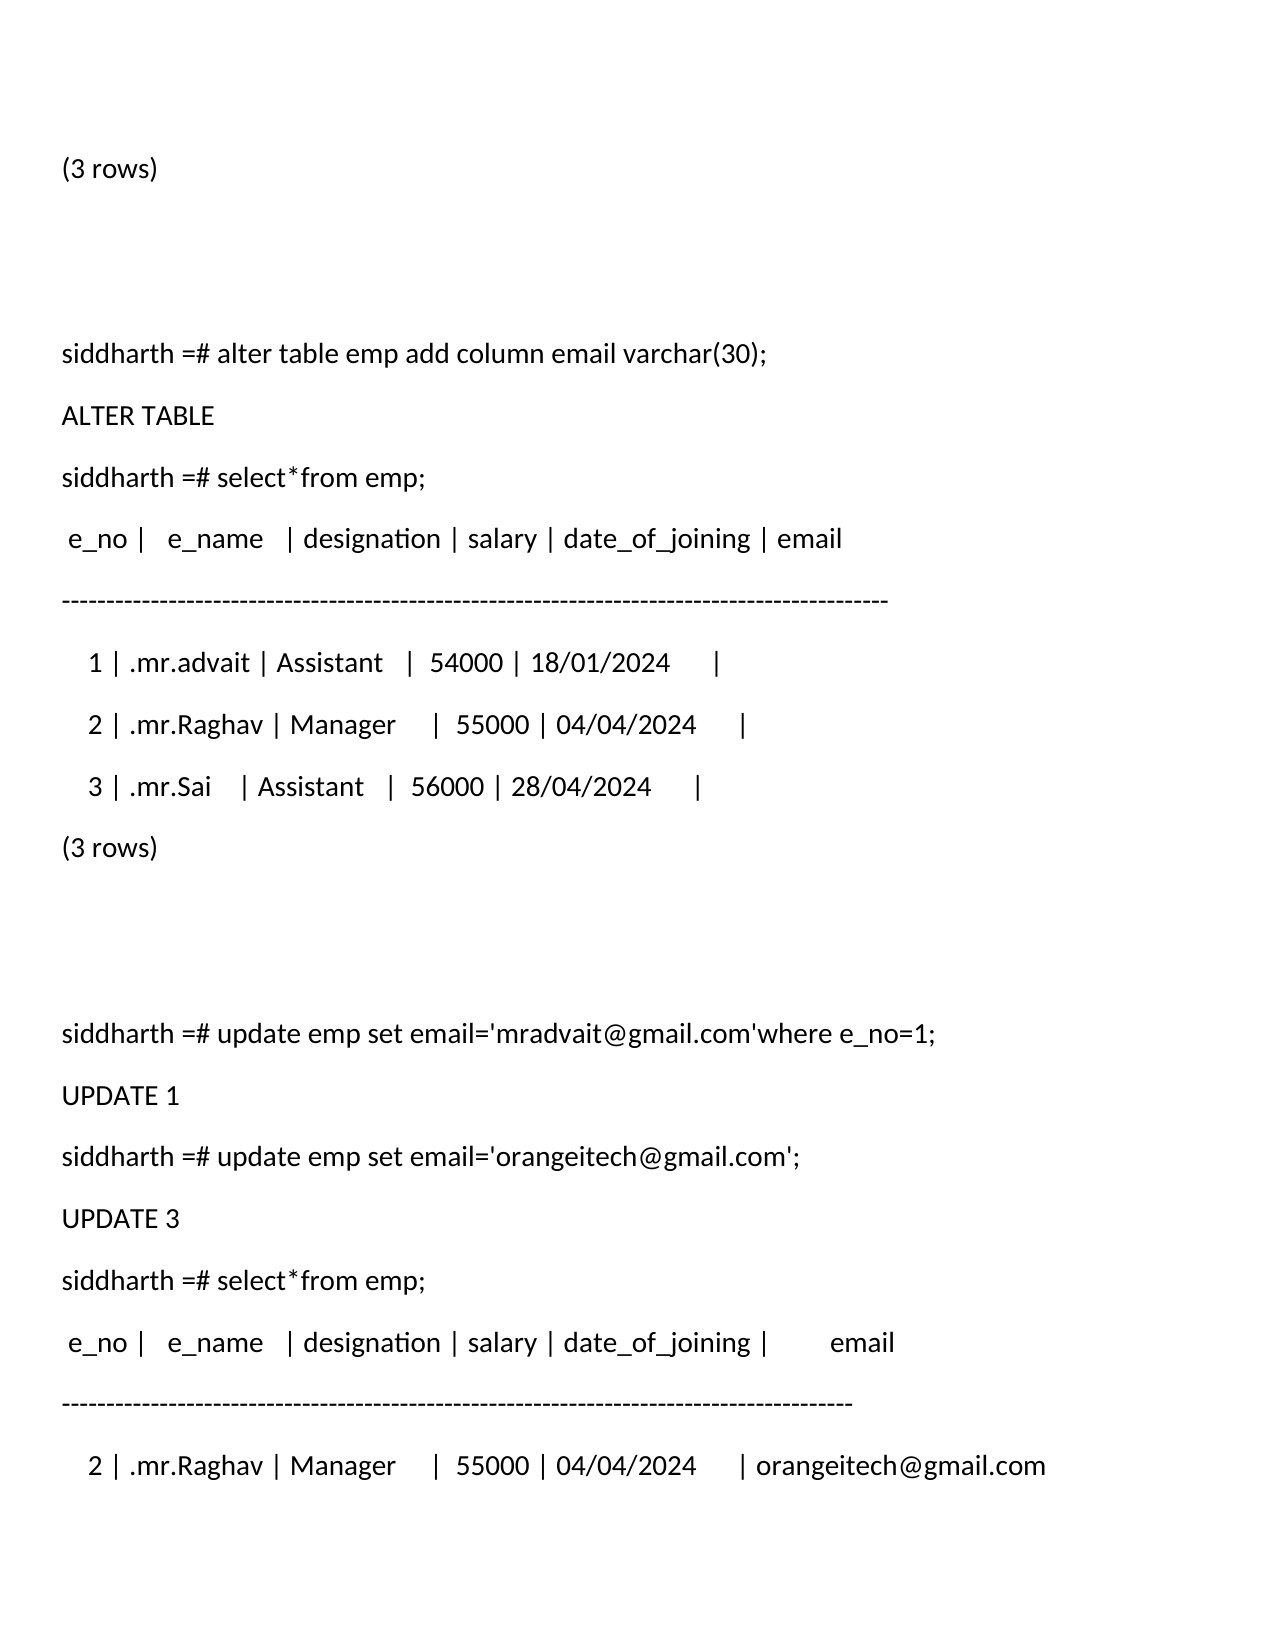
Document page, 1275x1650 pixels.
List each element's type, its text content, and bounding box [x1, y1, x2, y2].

text --------------------------------------------------------------------------------------------- [61, 582, 1275, 618]
text ----------------------------------------------------------------------------------------- [61, 1385, 1275, 1421]
text e_no | e_name | designation | salary | date_of_joining | email [61, 1324, 1275, 1359]
text siddharth =# select*from emp; [61, 459, 1275, 494]
text siddharth =# alter table emp add column email varchar(30); [61, 335, 1275, 371]
text siddharth =# select*from emp; [61, 1262, 1275, 1297]
text 1 | .mr.advait | Assistant | 54000 | 18/01/2024 | [61, 644, 1275, 680]
text (3 rows) [61, 150, 1275, 186]
text 2 | .mr.Raghav | Manager | 55000 | 04/04/2024 | [61, 706, 1275, 742]
text 3 | .mr.Sai | Assistant | 56000 | 28/04/2024 | [61, 768, 1275, 803]
text ALTER TABLE [61, 397, 1275, 433]
text (3 rows) [61, 829, 1275, 865]
text siddharth =# update emp set email='mradvait@gmail.com'where e_no=1; [61, 1015, 1275, 1050]
text e_no | e_name | designation | salary | date_of_joining | email [61, 521, 1275, 556]
text UPDATE 1 [61, 1077, 1275, 1112]
text siddharth =# update emp set email='orangeitech@gmail.com'; [61, 1138, 1275, 1174]
text 2 | .mr.Raghav | Manager | 55000 | 04/04/2024 | orangeitech@gmail.com [61, 1447, 1275, 1483]
text UPDATE 3 [61, 1200, 1275, 1236]
